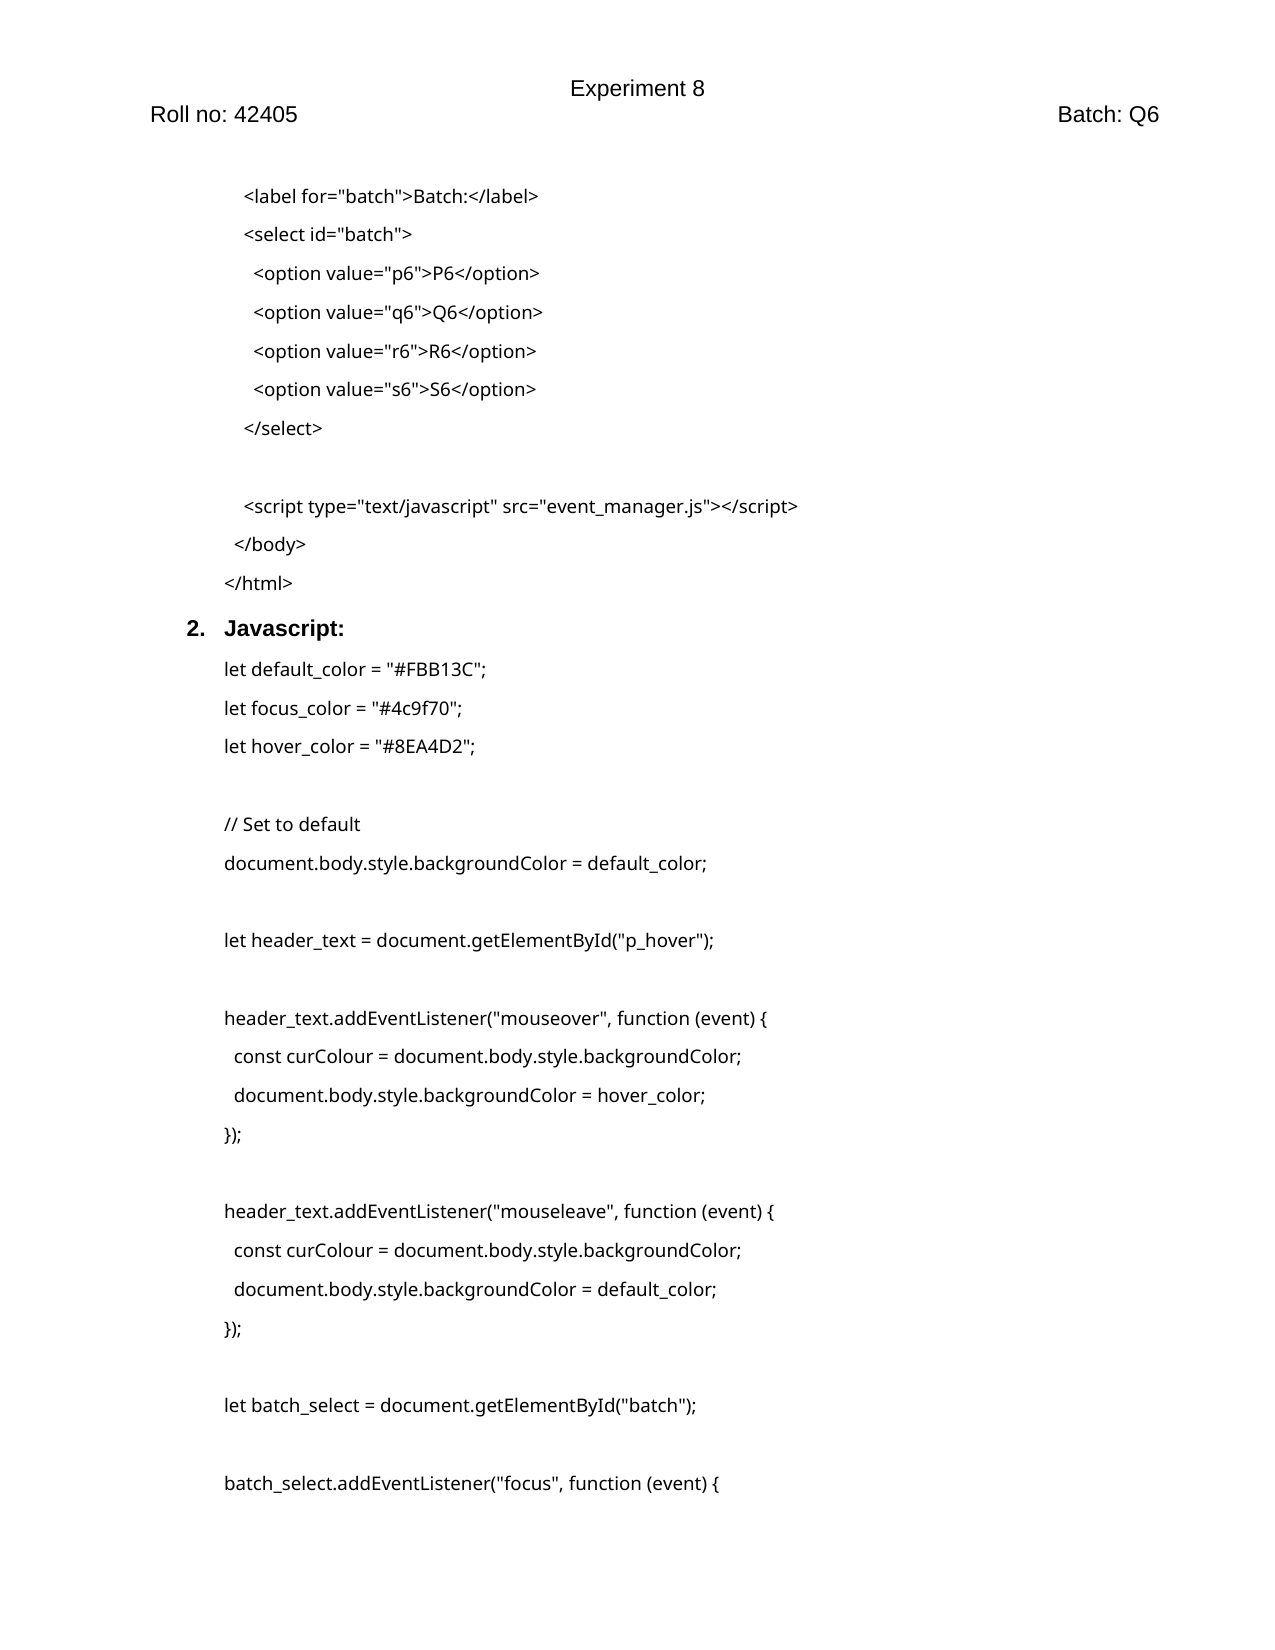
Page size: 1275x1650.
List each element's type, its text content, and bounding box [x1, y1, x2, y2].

text let focus_color = "#4c9f70"; [224, 701, 1125, 719]
text </body> [224, 537, 1125, 555]
text <option value="s6">S6</option> [224, 382, 1125, 400]
list Javascript: [186, 615, 1125, 641]
text </html> [224, 576, 1125, 594]
text document.body.style.backgroundColor = hover_color; [224, 1088, 1125, 1106]
text header_text.addEventListener("mouseover", function (event) { [224, 1011, 1125, 1029]
text const curColour = document.body.style.backgroundColor; [224, 1050, 1125, 1068]
text }); [224, 1321, 1125, 1339]
text <option value="q6">Q6</option> [224, 305, 1125, 323]
text <option value="r6">R6</option> [224, 344, 1125, 362]
text // Set to default [224, 817, 1125, 835]
text document.body.style.backgroundColor = default_color; [224, 1282, 1125, 1300]
text let header_text = document.getElementById("p_hover"); [224, 933, 1125, 951]
text </select> [224, 421, 1125, 439]
text let hover_color = "#8EA4D2"; [224, 740, 1125, 758]
text let default_color = "#FBB13C"; [224, 662, 1125, 680]
text let batch_select = document.getElementById("batch"); [224, 1398, 1125, 1416]
text batch_select.addEventListener("focus", function (event) { [224, 1476, 1125, 1494]
text <label for="batch">Batch:</label> [224, 189, 1125, 207]
text header_text.addEventListener("mouseleave", function (event) { [224, 1205, 1125, 1223]
text <script type="text/javascript" src="event_manager.js"></script> [224, 499, 1125, 517]
text document.body.style.backgroundColor = default_color; [224, 856, 1125, 874]
text }); [224, 1127, 1125, 1145]
text const curColour = document.body.style.backgroundColor; [224, 1243, 1125, 1261]
text <option value="p6">P6</option> [224, 266, 1125, 284]
text <select id="batch"> [224, 227, 1125, 245]
